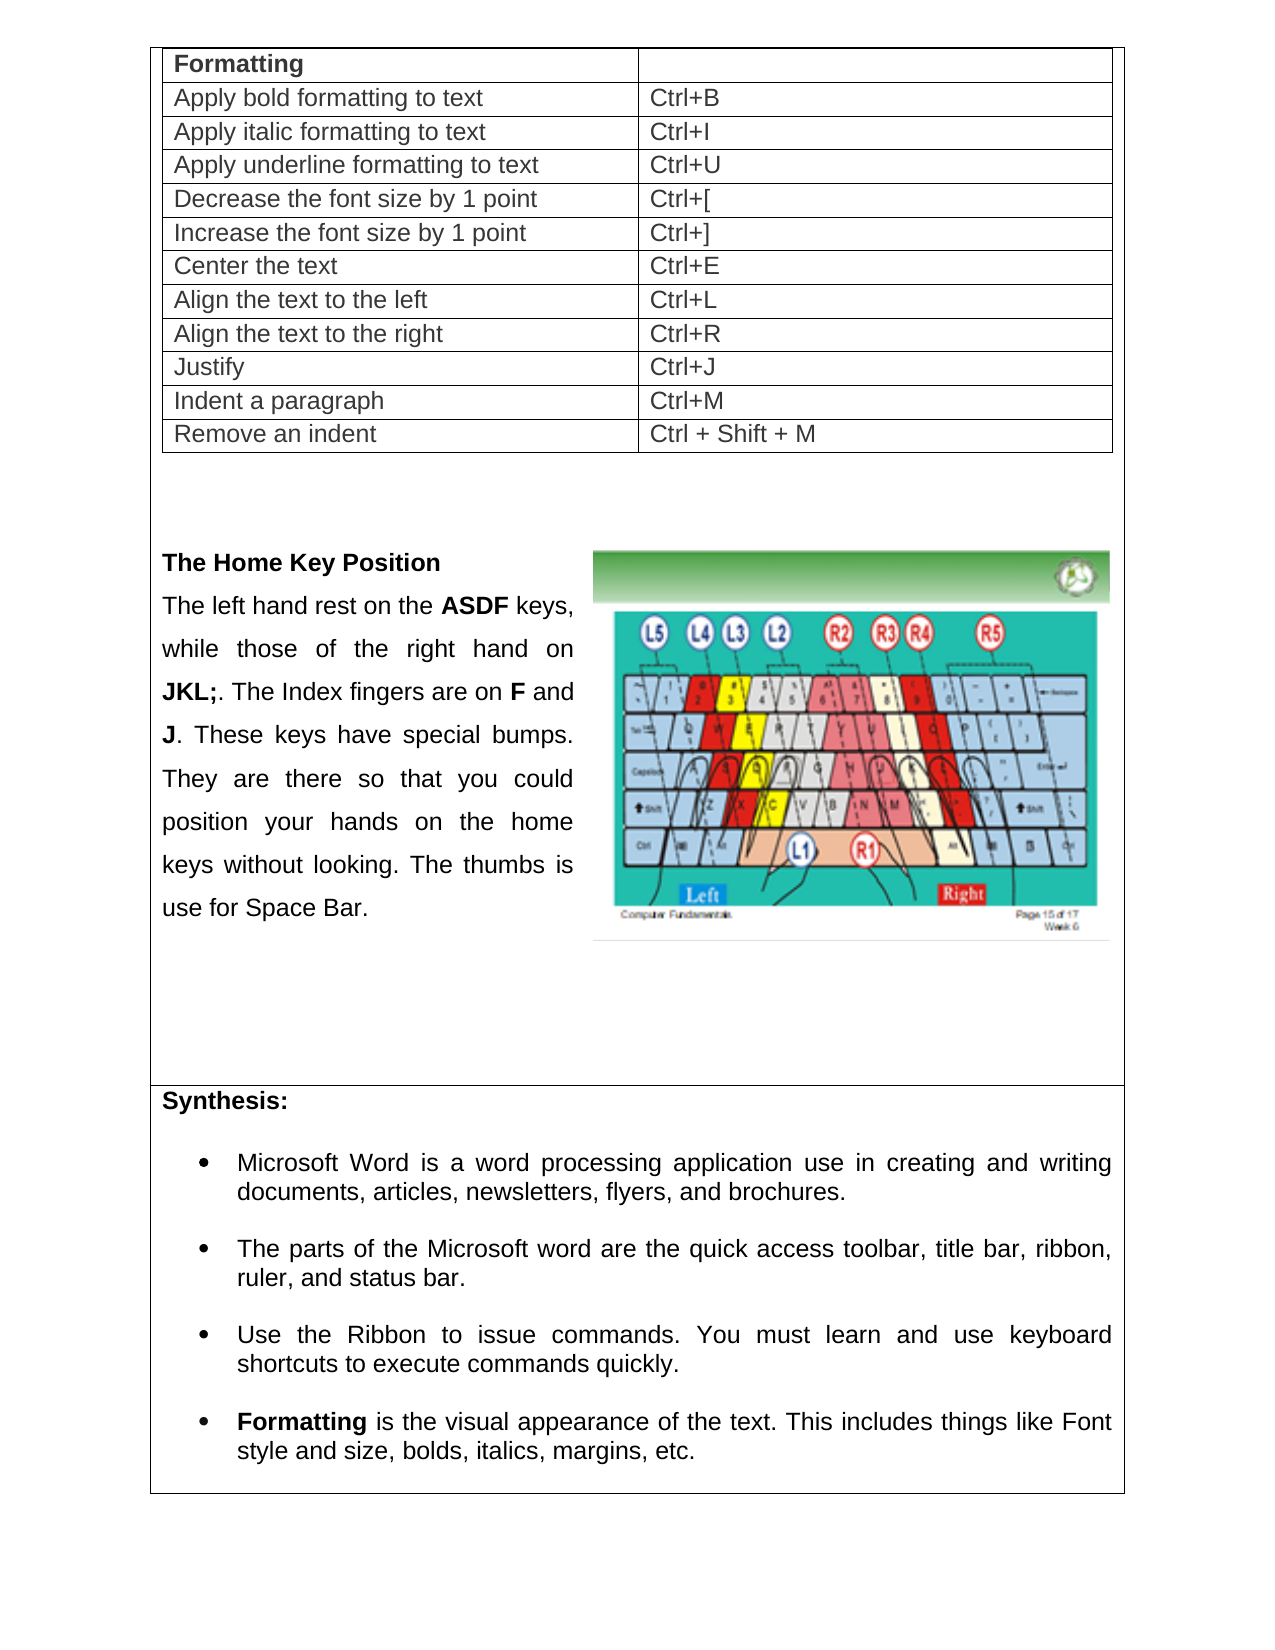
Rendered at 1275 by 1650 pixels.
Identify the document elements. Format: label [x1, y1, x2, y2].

table_cell [151, 48, 1124, 1085]
picture [591, 550, 1110, 941]
table_cell [151, 1086, 1124, 1493]
